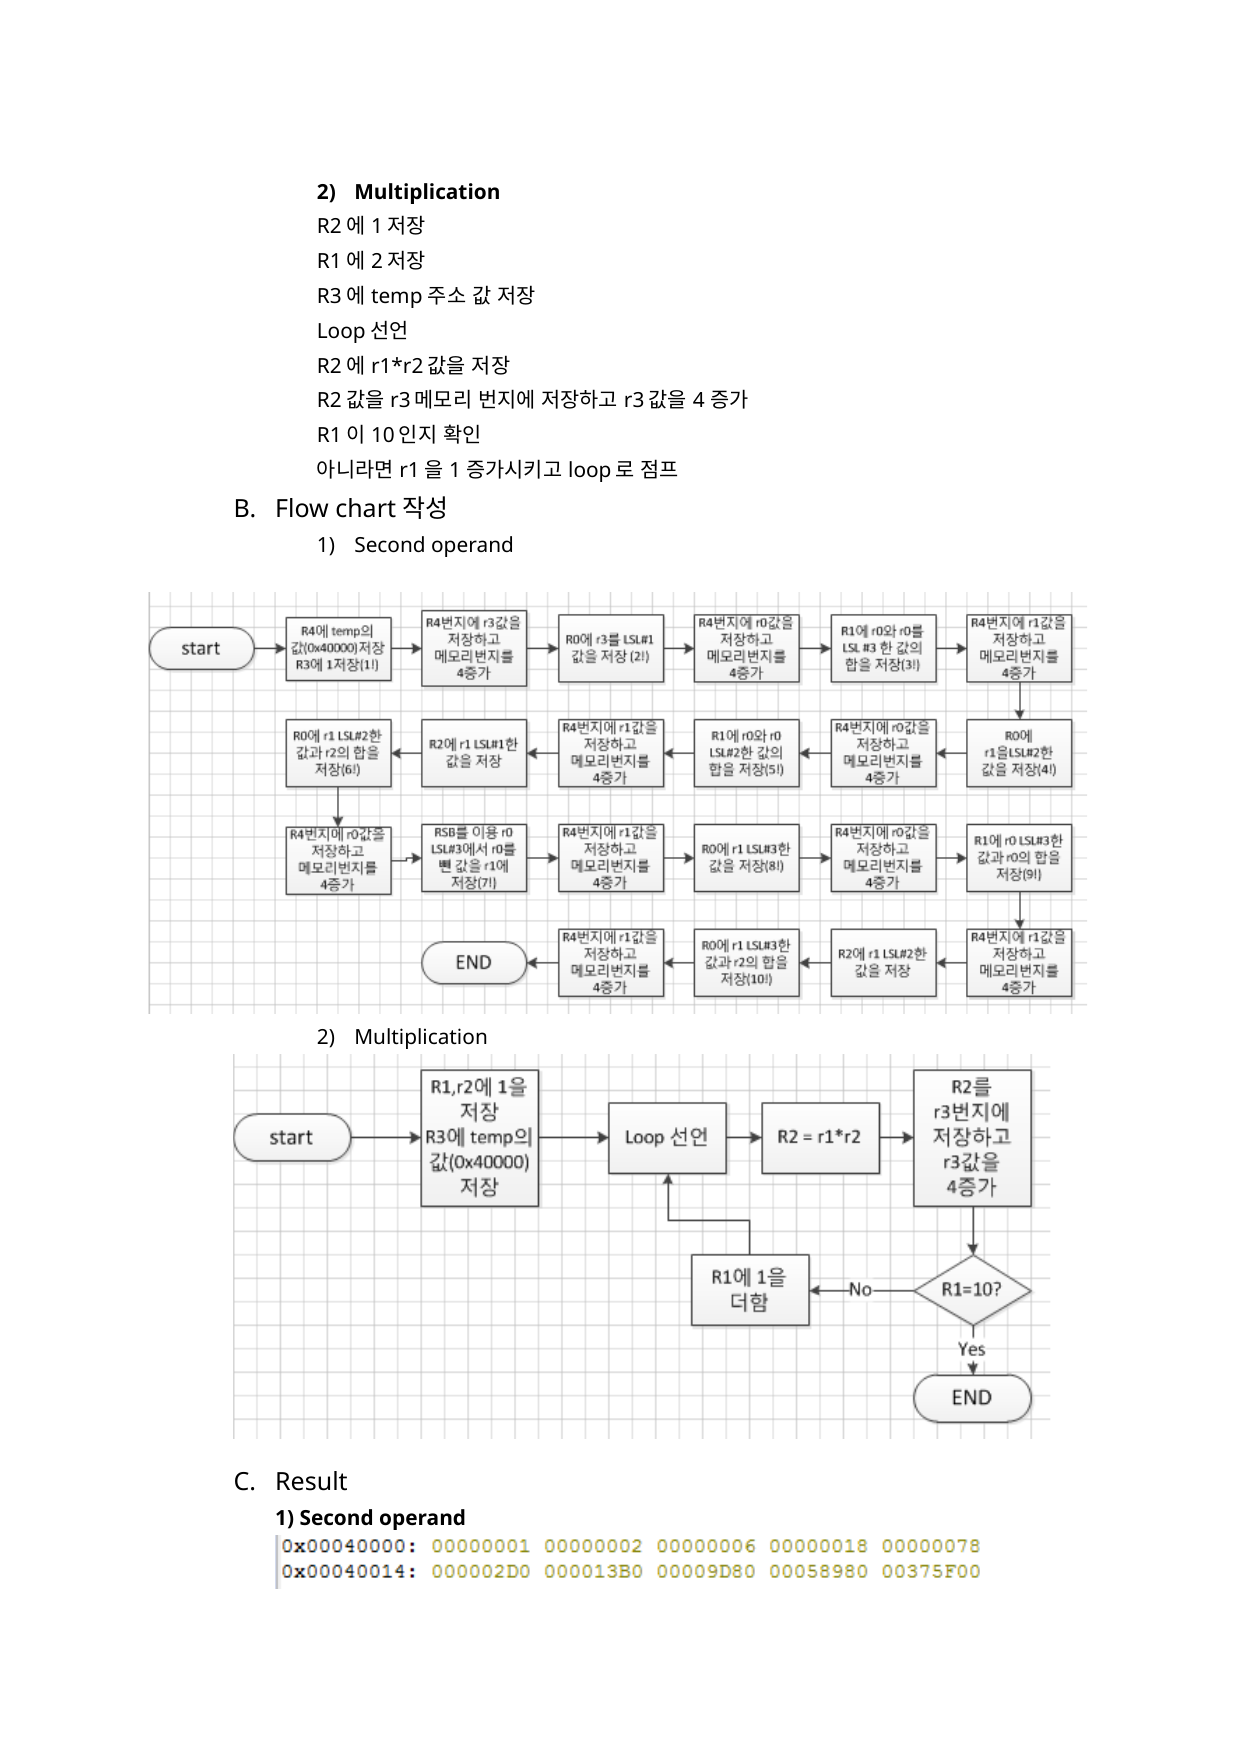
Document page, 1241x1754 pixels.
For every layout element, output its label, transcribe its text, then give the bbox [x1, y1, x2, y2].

text R2에 r1*r2값을 저장 [317, 349, 1090, 379]
text Loop선언 [317, 314, 1090, 344]
list Flow chart 작성 [233, 488, 1090, 524]
picture [233, 1054, 1051, 1439]
text R1이 10인지 확인 [317, 418, 1090, 449]
text R2에 1저장 [317, 210, 1090, 240]
list Second operand [317, 530, 1090, 558]
picture [275, 1535, 994, 1589]
picture [146, 592, 1088, 1014]
text R2값을 r3메모리 번지에 저장하고 r3값을 4 증가 [317, 384, 1090, 414]
text 아니라면 r1을 1 증가시키고 loop로 점프 [317, 453, 1090, 484]
list Multiplication [317, 177, 1090, 206]
text R3에 temp 주소 값 저장 [317, 279, 1090, 310]
text R1에 2저장 [317, 244, 1090, 275]
list Result [233, 1464, 1090, 1498]
list 1) Second operand [275, 1503, 1090, 1532]
